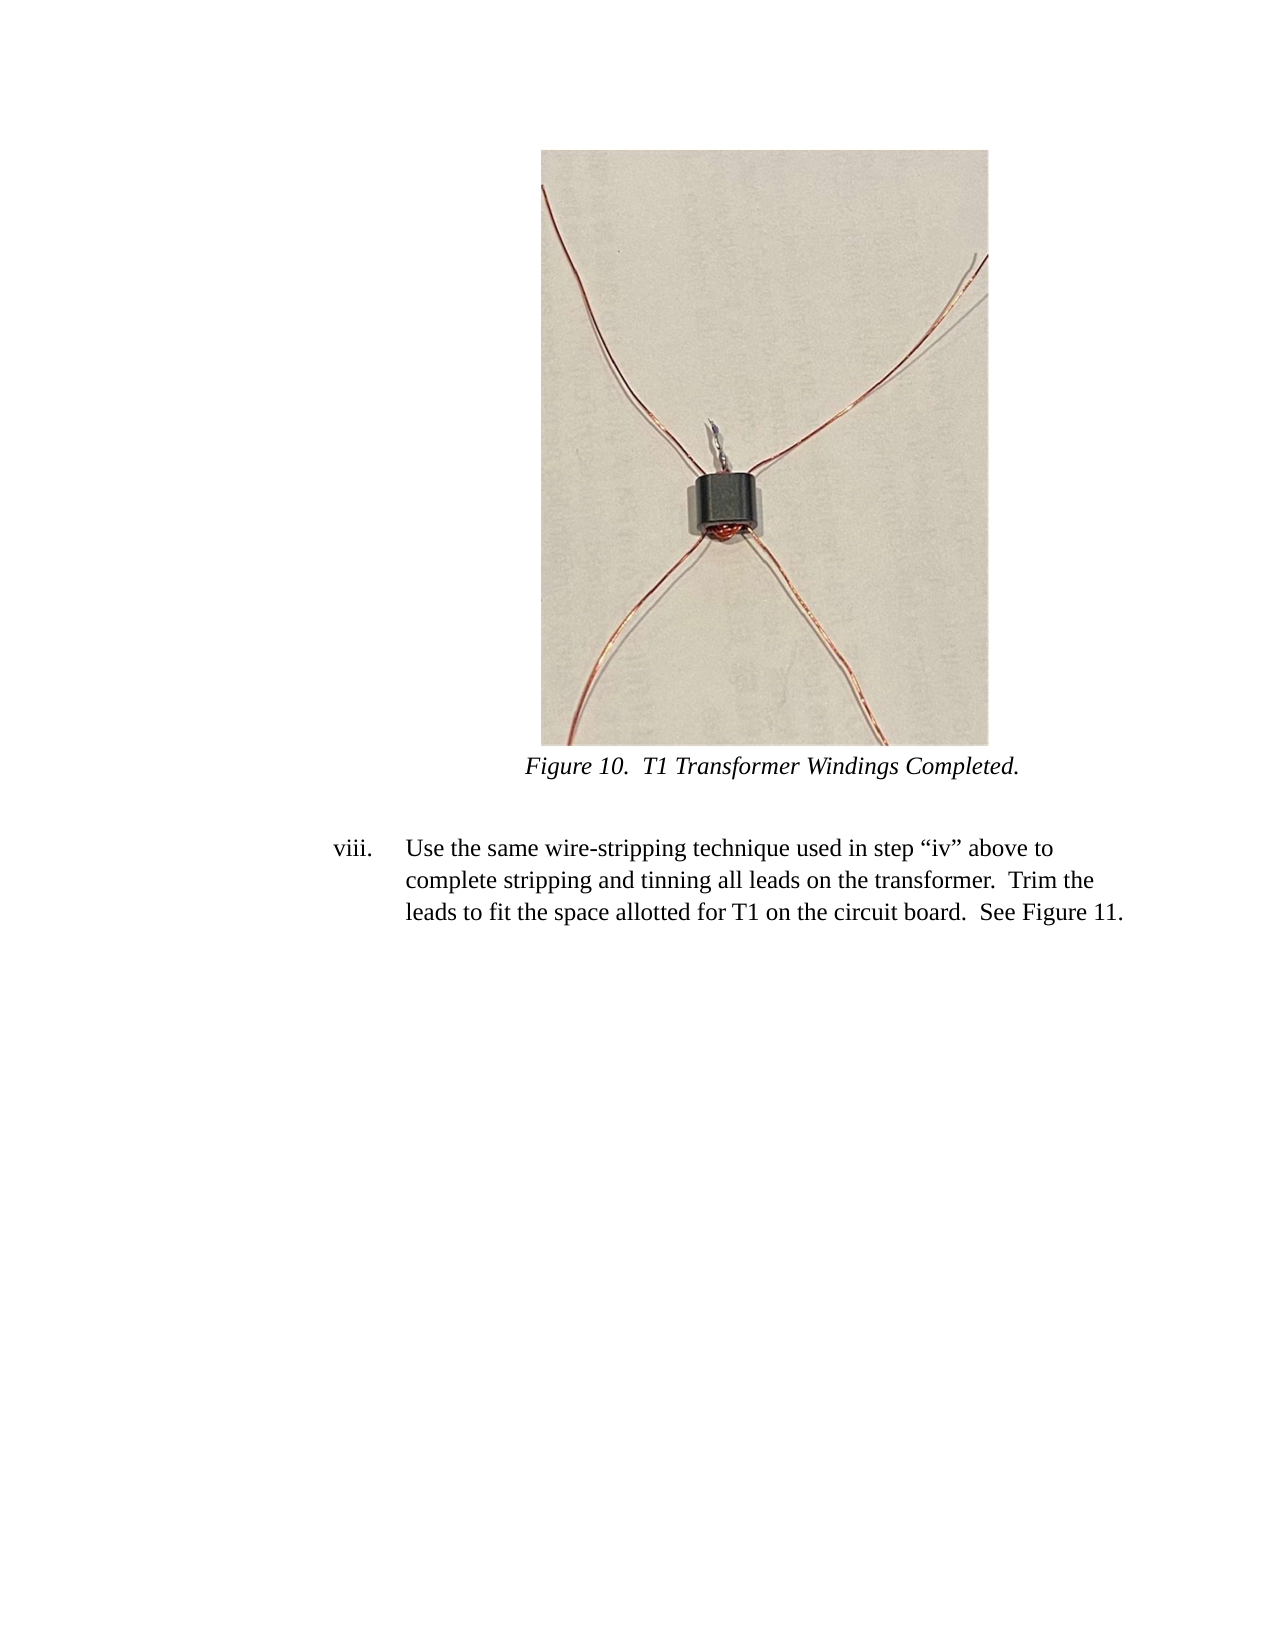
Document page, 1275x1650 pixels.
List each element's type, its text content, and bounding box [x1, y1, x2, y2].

text Figure 10. T1 Transformer Windings Completed. [462, 751, 1131, 779]
list Use the same wire-stripping technique used in step “iv” above to complete stripping and tinning all leads on the transformer. Trim the leads to fit the space allotted for T1 on the circuit board. See Figure 11. [333, 833, 1125, 926]
picture [540, 149, 990, 747]
